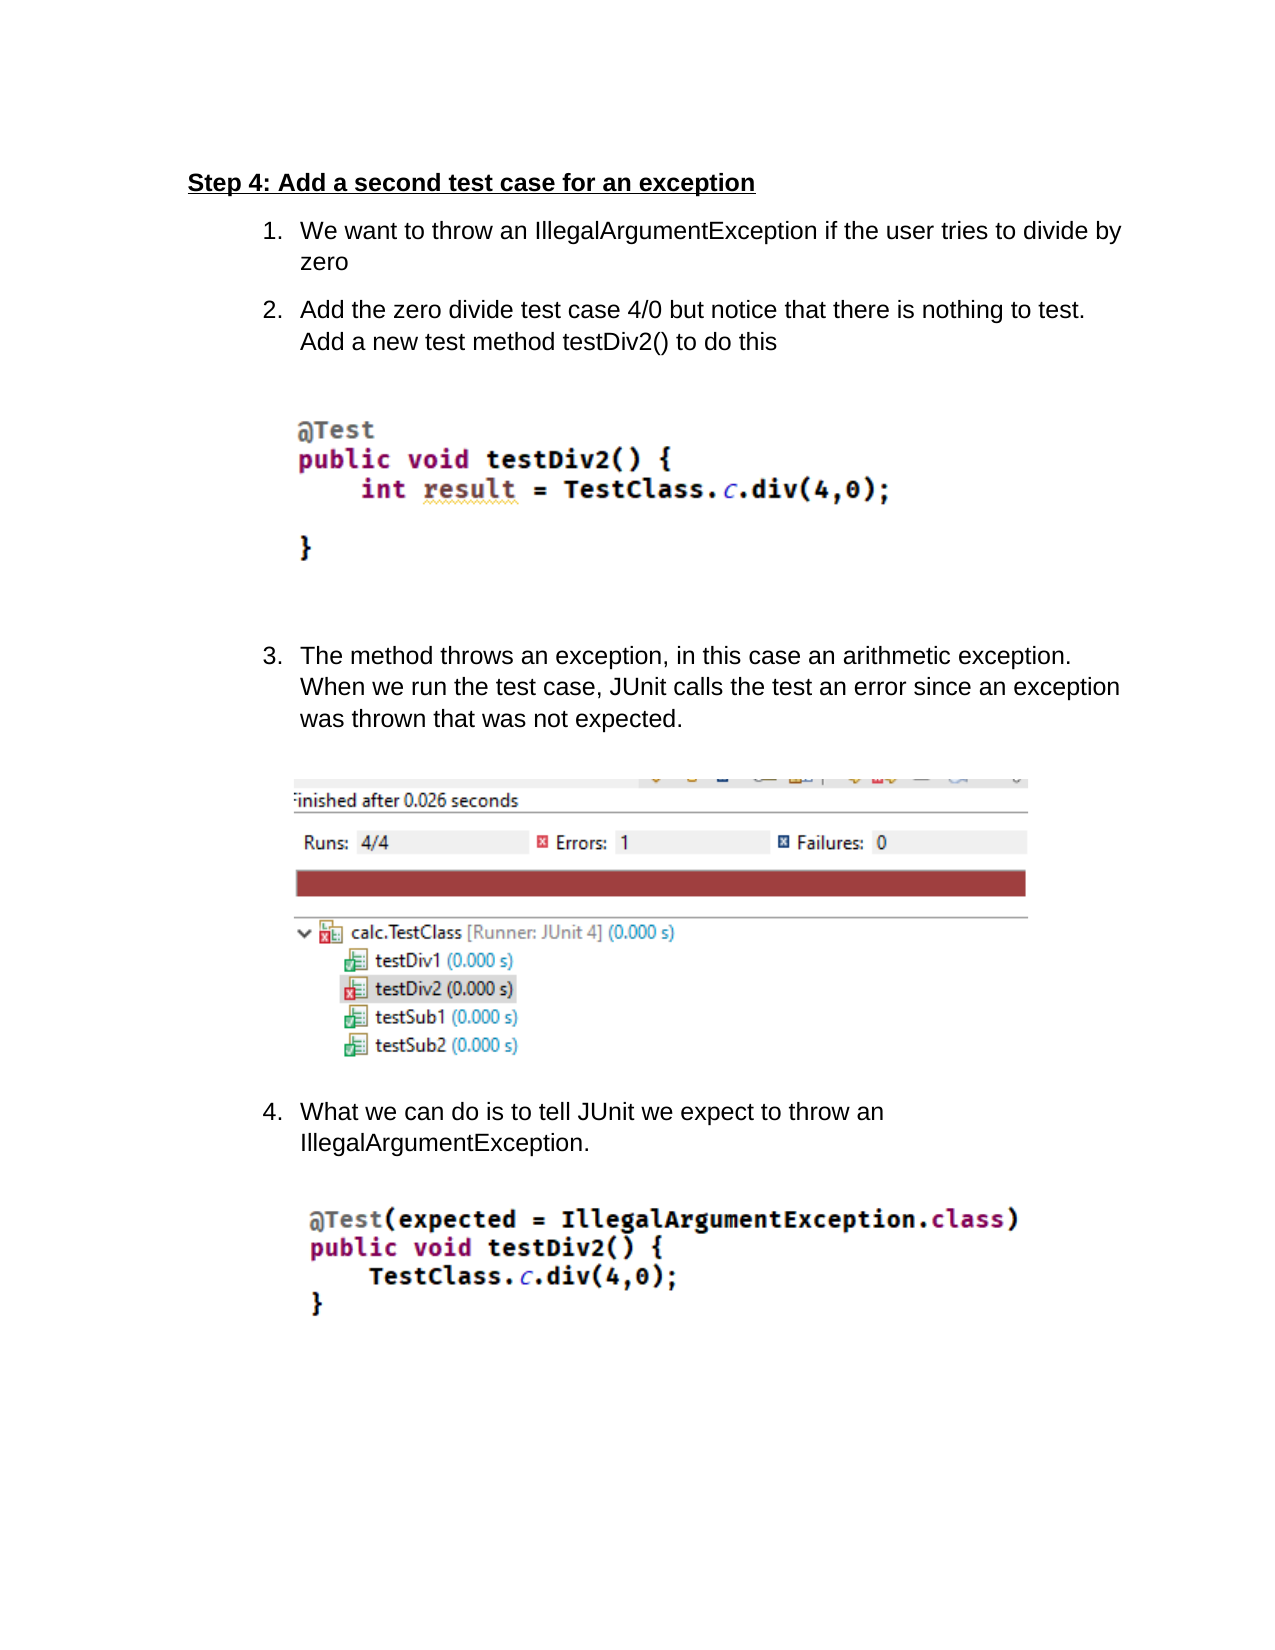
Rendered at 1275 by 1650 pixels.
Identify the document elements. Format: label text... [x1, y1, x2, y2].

picture [279, 1202, 1054, 1337]
picture [293, 779, 1029, 1096]
list Add the zero divide test case 4/0 but notice that there is nothing to test. Add a new test method testDiv2() to do this [262, 294, 1125, 356]
picture [267, 409, 952, 575]
subtitle Step 4: Add a second test case for an exception [187, 167, 1125, 198]
list The method throws an exception, in this case an arithmetic exception. When we run the test case, JUnit calls the test an error since an exception was thrown that was not expected. [262, 639, 1125, 733]
list We want to throw an IllegalArgumentException if the user tries to divide by zero [262, 214, 1125, 277]
